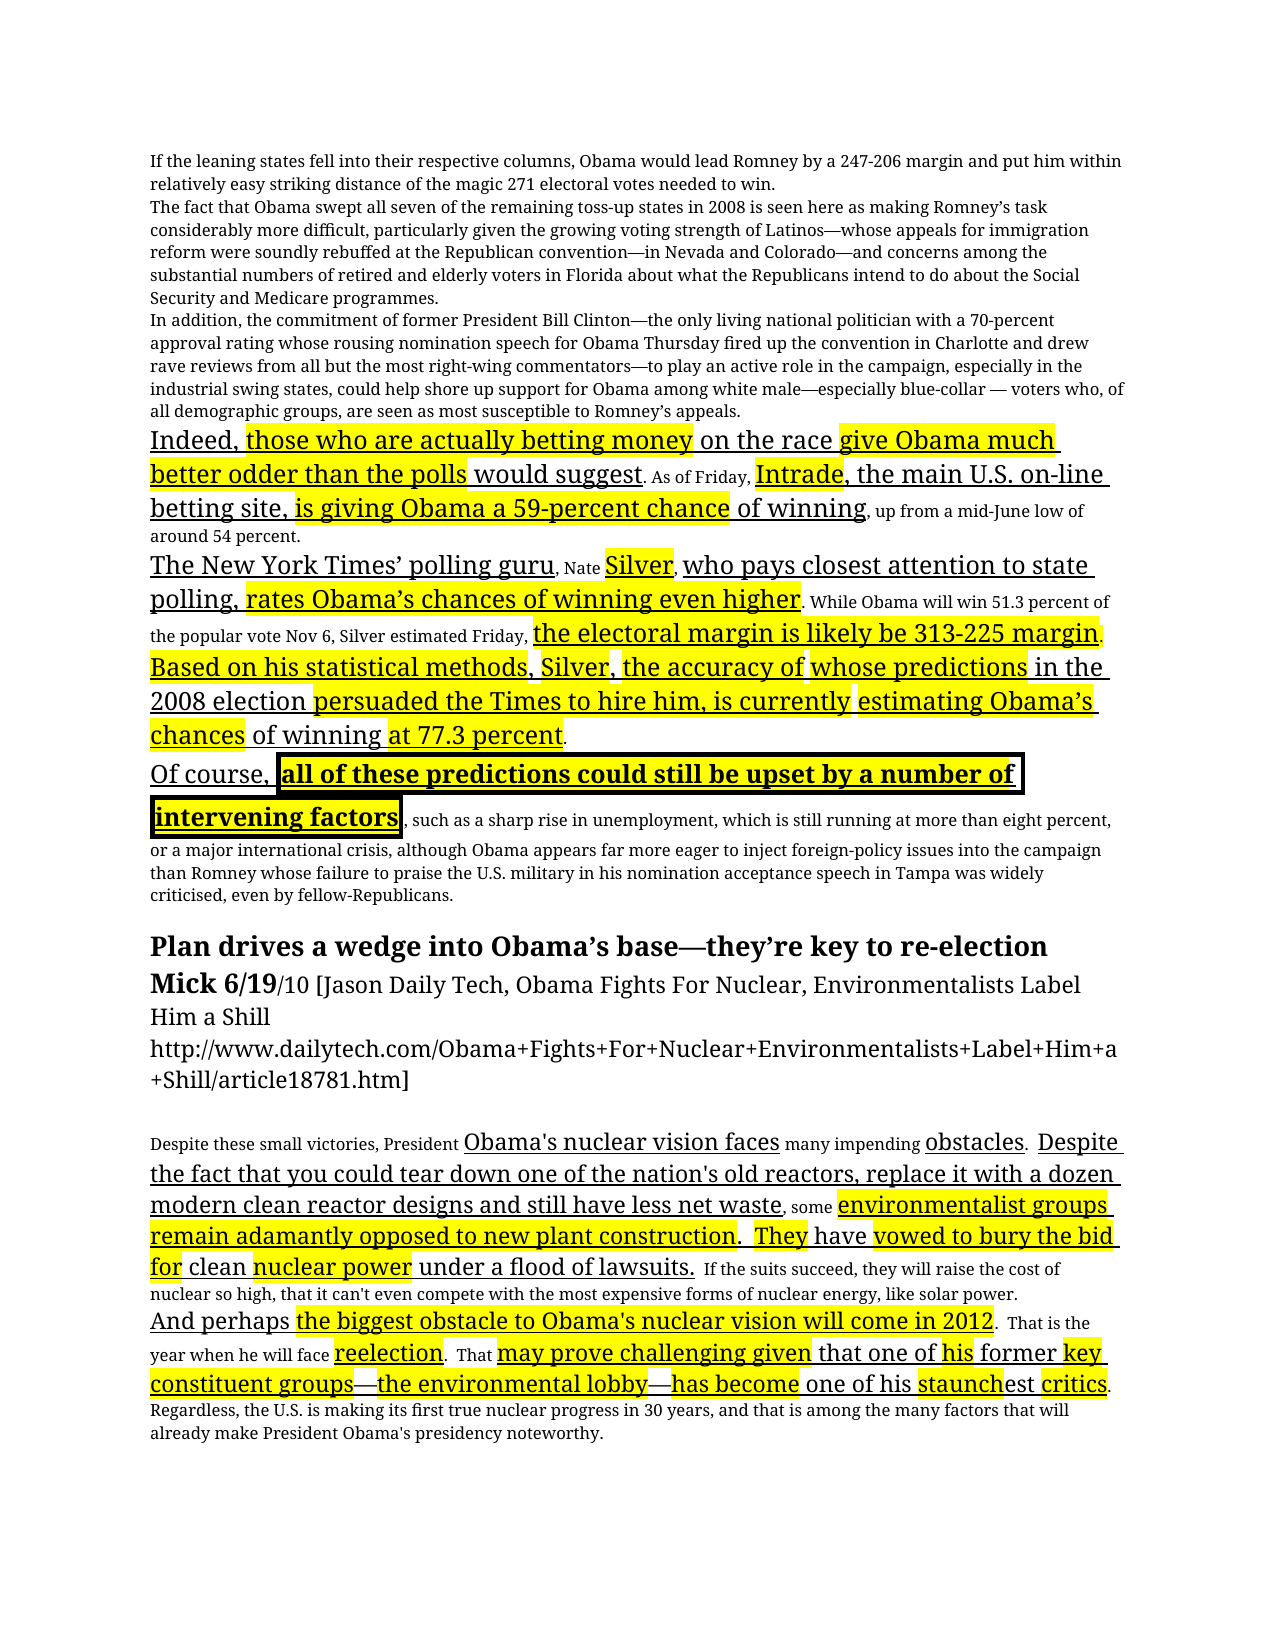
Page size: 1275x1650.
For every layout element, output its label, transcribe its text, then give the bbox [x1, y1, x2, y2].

text Despite these small victories, President Obama's nuclear vision faces many impending obstacles. Despite the fact that you could tear down one of the nation's old reactors, replace it with a dozen modern clean reactor designs and still have less net waste, some environmentalist groups remain adamantly opposed to new plant construction. They have vowed to bury the bid for clean nuclear power under a flood of lawsuits. If the suits succeed, they will raise the cost of nuclear so high, that it can't even compete with the most expensive forms of nuclear energy, like solar power. [150, 1126, 1125, 1305]
text Plan drives a wedge into Obama’s base—they’re key to re-election [150, 928, 1125, 964]
text The New York Times’ polling guru, Nate Silver, who pays closest attention to state polling, rates Obama’s chances of winning even higher. While Obama will win 51.3 percent of the popular vote Nov 6, Silver estimated Friday, the electoral margin is likely be 313-225 margin. Based on his statistical methods, Silver, the accuracy of whose predictions in the 2008 election persuaded the Times to hire him, is currently estimating Obama’s chances of winning at 77.3 percent. [150, 547, 1125, 752]
text In addition, the commitment of former President Bill Clinton—the only living national politician with a 70-percent approval rating whose rousing nomination speech for Obama Thursday fired up the convention in Charlotte and drew rave reviews from all but the most right-wing commentators—to play an active role in the campaign, especially in the industrial swing states, could help shore up support for Obama among white male—especially blue-collar — voters who, of all demographic groups, are seen as most susceptible to Romney’s appeals. [150, 309, 1125, 422]
text Of course, all of these predictions could still be upset by a number of intervening factors, such as a sharp rise in unemployment, which is still running at more than eight percent, or a major international crisis, although Obama appears far more eager to inject foreign-policy issues into the campaign than Romney whose failure to praise the U.S. military in his nomination acceptance speech in Tampa was widely criticised, even by fellow-Republicans. [150, 752, 1125, 907]
text If the leaning states fell into their respective columns, Obama would lead Romney by a 247-206 margin and put him within relatively easy striking distance of the magic 271 electoral votes needed to win. [150, 150, 1125, 195]
text And perhaps the biggest obstacle to Obama's nuclear vision will come in 2012. That is the year when he will face reelection. That may prove challenging given that one of his former key constituent groups—the environmental lobby—has become one of his staunchest critics. Regardless, the U.S. is making its first true nuclear progress in 30 years, and that is among the many factors that will already make President Obama's presidency noteworthy. [150, 1305, 1125, 1444]
text Indeed, those who are actually betting money on the race give Obama much better odder than the polls would suggest. As of Friday, Intrade, the main U.S. on-line betting site, is giving Obama a 59-percent chance of winning, up from a mid-June low of around 54 percent. [150, 422, 1125, 547]
text The fact that Obama swept all seven of the remaining toss-up states in 2008 is seen here as making Romney’s task considerably more difficult, particularly given the growing voting strength of Latinos—whose appeals for immigration reform were soundly rebuffed at the Republican convention—in Nevada and Colorado—and concerns among the substantial numbers of retired and elderly voters in Florida about what the Republicans intend to do about the Social Security and Medicare programmes. [150, 195, 1125, 309]
text Mick 6/19/10 [Jason Daily Tech, Obama Fights For Nuclear, Environmentalists Label Him a Shill http://www.dailytech.com/Obama+Fights+For+Nuclear+Environmentalists+Label+Him+a+Shill/article18781.htm] [150, 964, 1125, 1095]
